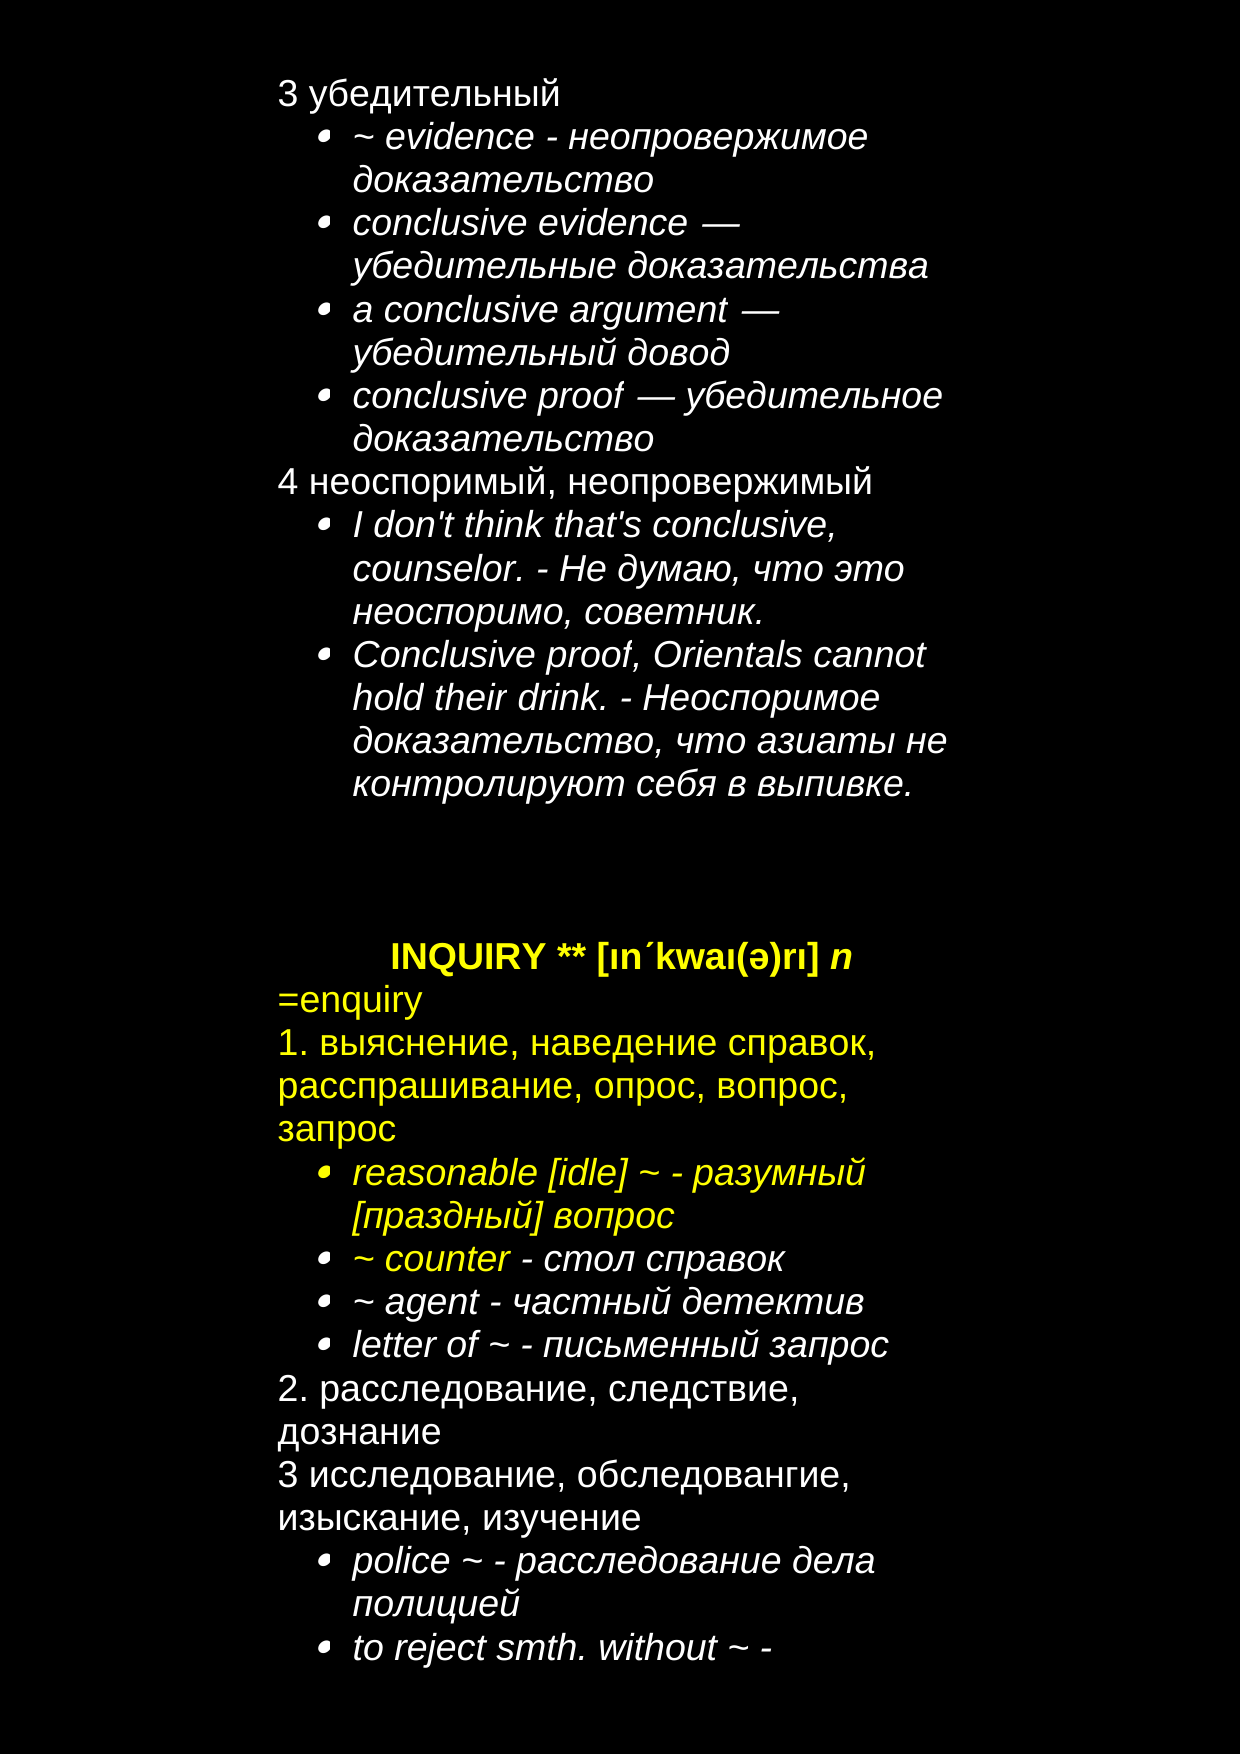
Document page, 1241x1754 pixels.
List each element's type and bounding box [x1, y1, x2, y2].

table_header [270, 62, 976, 1677]
